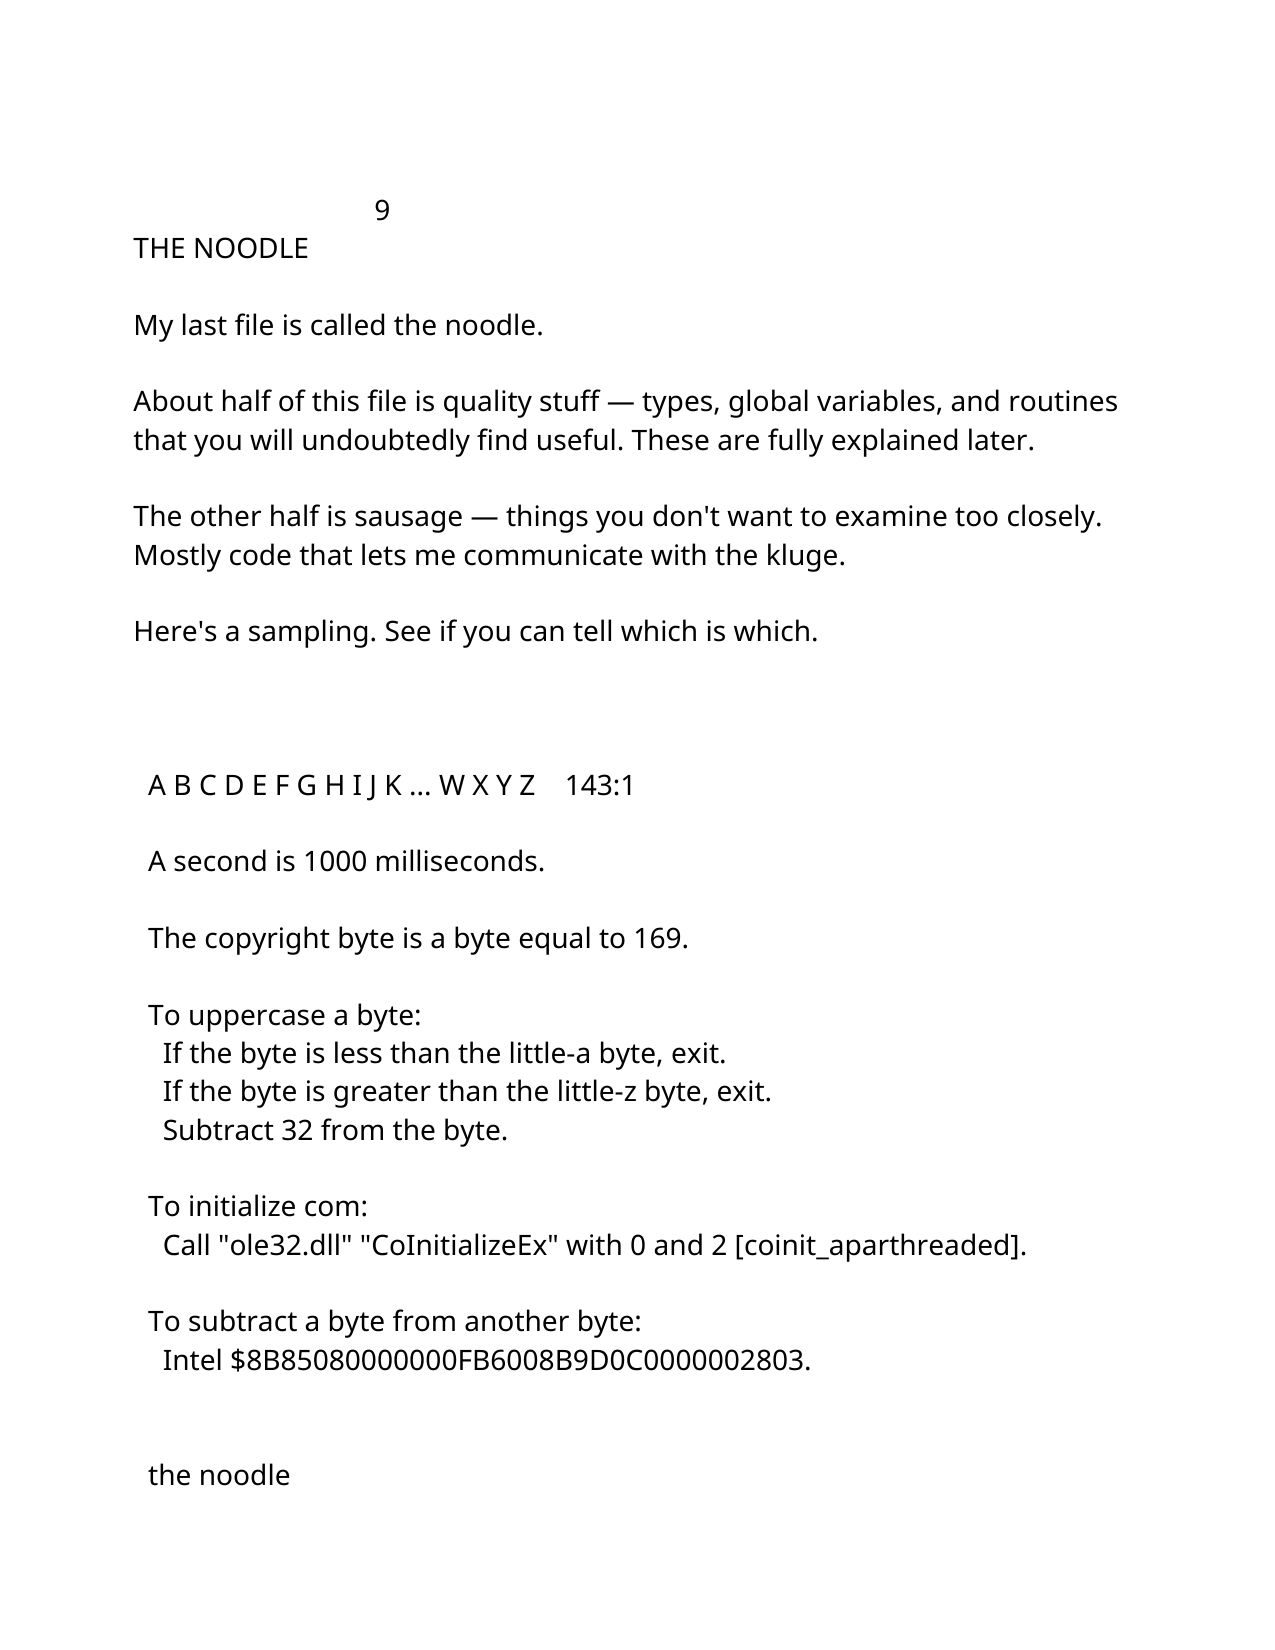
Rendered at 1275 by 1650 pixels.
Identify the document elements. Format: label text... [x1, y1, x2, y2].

text Intel $8B85080000000FB6008B9D0C0000002803. [75, 1340, 1200, 1378]
text To uppercase a byte: [75, 995, 1200, 1033]
text If the byte is greater than the little-z byte, exit. [75, 1072, 1200, 1110]
text The copyright byte is a byte equal to 169. [75, 918, 1200, 957]
text If the byte is less than the little-a byte, exit. [75, 1033, 1200, 1072]
text Call "ole32.dll" "CoInitializeEx" with 0 and 2 [coinit_aparthreaded]. [75, 1225, 1200, 1263]
text the noodle [75, 1455, 1200, 1493]
text Subtract 32 from the byte. [75, 1110, 1200, 1148]
text A second is 1000 milliseconds. [75, 842, 1200, 880]
text To subtract a byte from another byte: [75, 1302, 1200, 1340]
text that you will undoubtedly find useful. These are fully explained later. [75, 420, 1200, 458]
text About half of this file is quality stuff — types, global variables, and routines [75, 382, 1200, 420]
text THE NOODLE [75, 228, 1200, 267]
text A B C D E F G H I J K ... W X Y Z 143:1 [75, 765, 1200, 803]
text My last file is called the noodle. [75, 305, 1200, 343]
text To initialize com: [75, 1187, 1200, 1225]
text Here's a sampling. See if you can tell which is which. [75, 612, 1200, 650]
text The other half is sausage — things you don't want to examine too closely. [75, 497, 1200, 535]
text 9 [75, 190, 1200, 228]
text Mostly code that lets me communicate with the kluge. [75, 535, 1200, 573]
